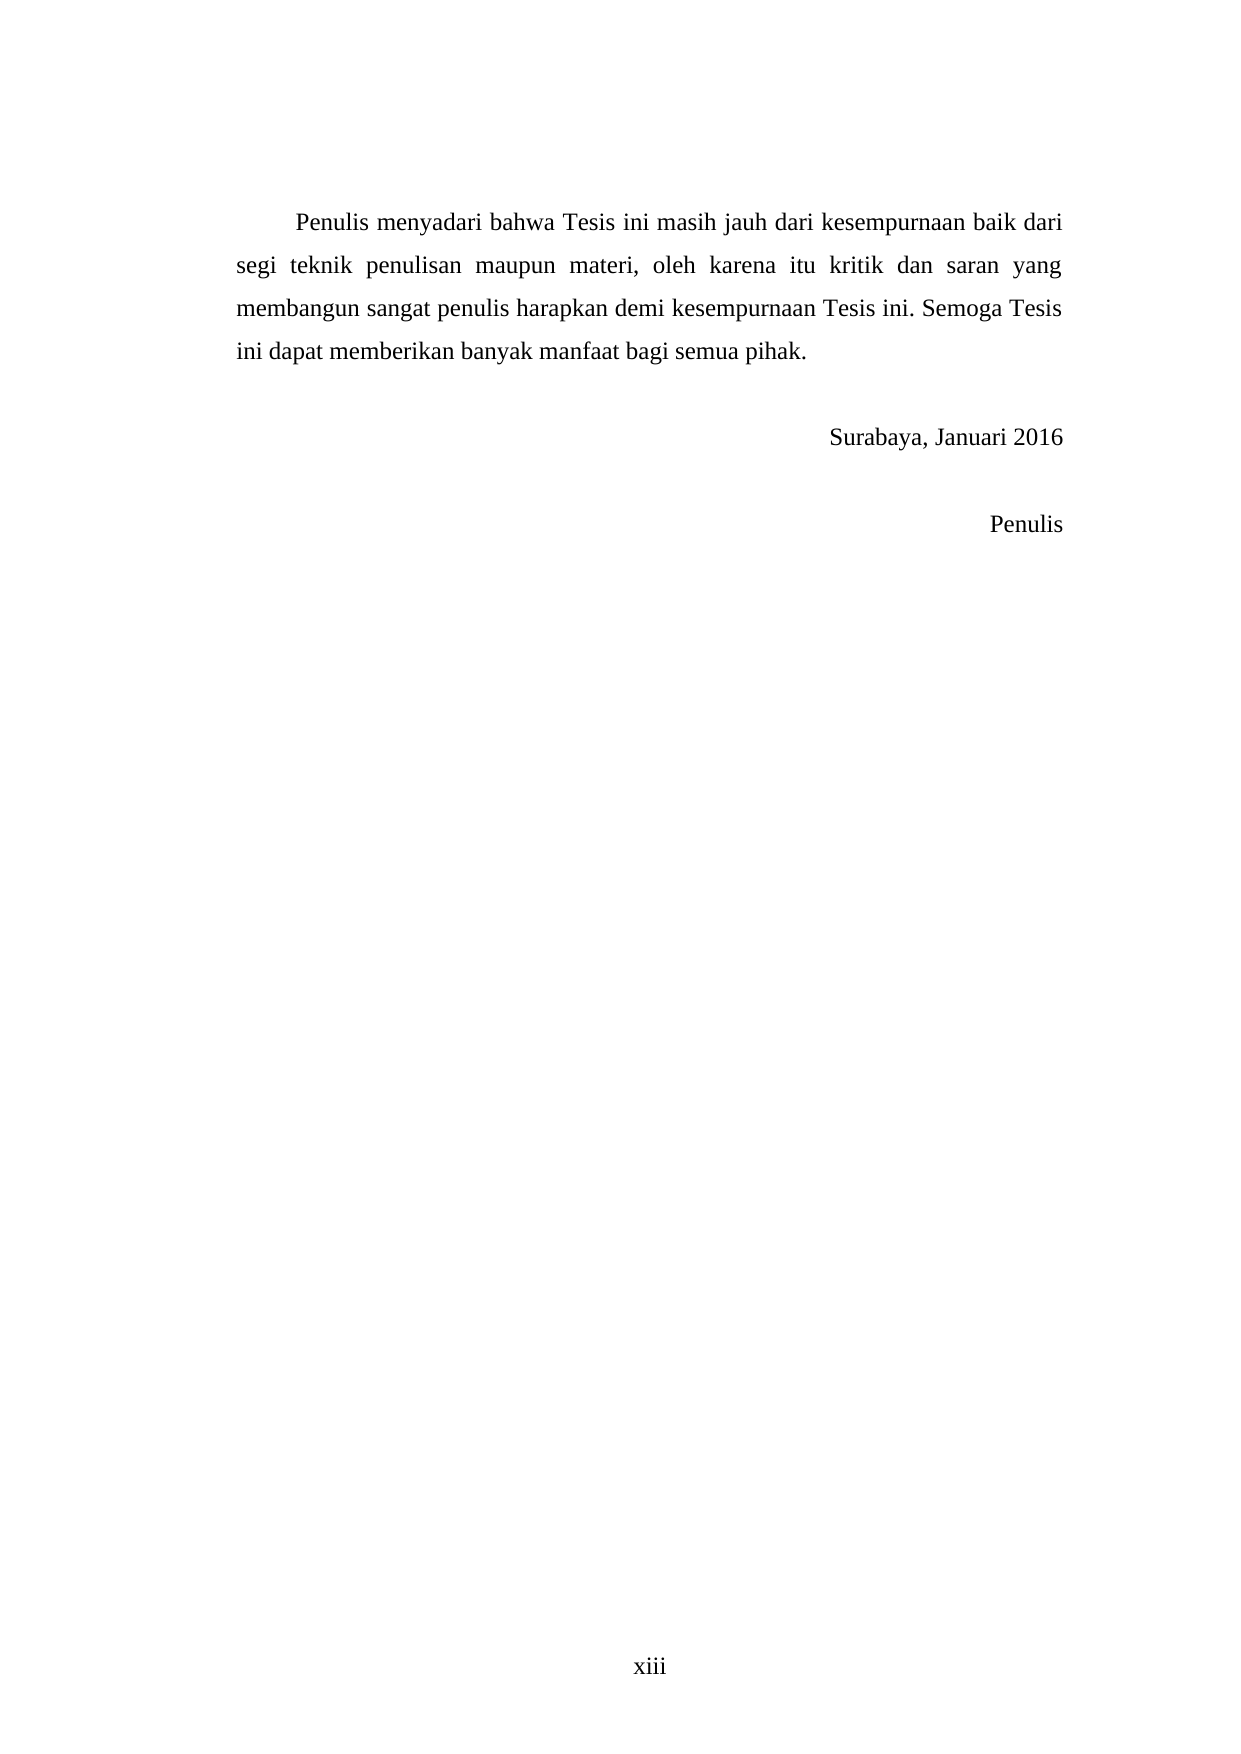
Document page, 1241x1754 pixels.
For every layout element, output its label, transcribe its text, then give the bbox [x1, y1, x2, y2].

text Penulis menyadari bahwa Tesis ini masih jauh dari kesempurnaan baik dari segi teknik penulisan maupun materi, oleh karena itu kritik dan saran yang membangun sangat penulis harapkan demi kesempurnaan Tesis ini. Semoga Tesis ini dapat memberikan banyak manfaat bagi semua pihak. [236, 207, 1063, 365]
text Penulis [236, 509, 1063, 537]
text Surabaya, Januari 2016 [236, 422, 1063, 451]
